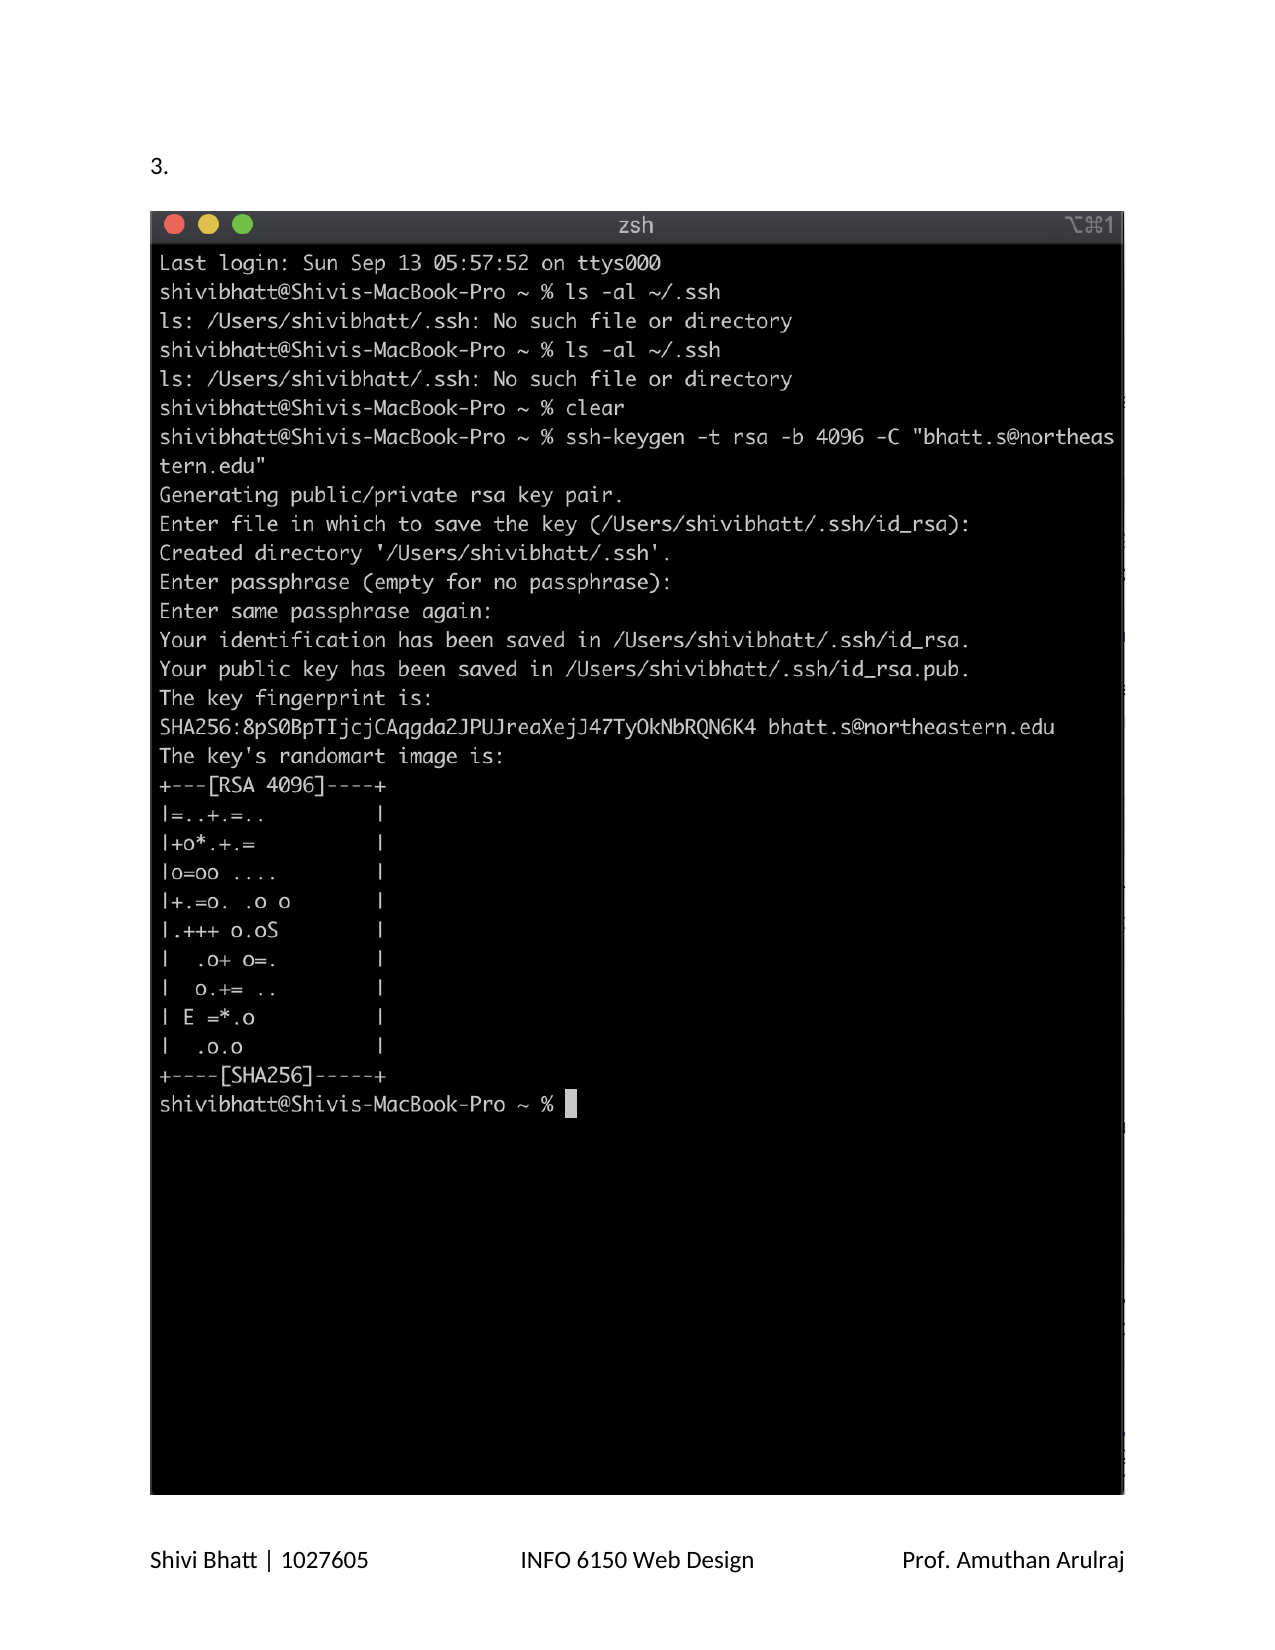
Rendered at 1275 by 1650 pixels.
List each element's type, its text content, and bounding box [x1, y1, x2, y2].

text 3. [150, 150, 1125, 181]
picture [150, 211, 1125, 1495]
